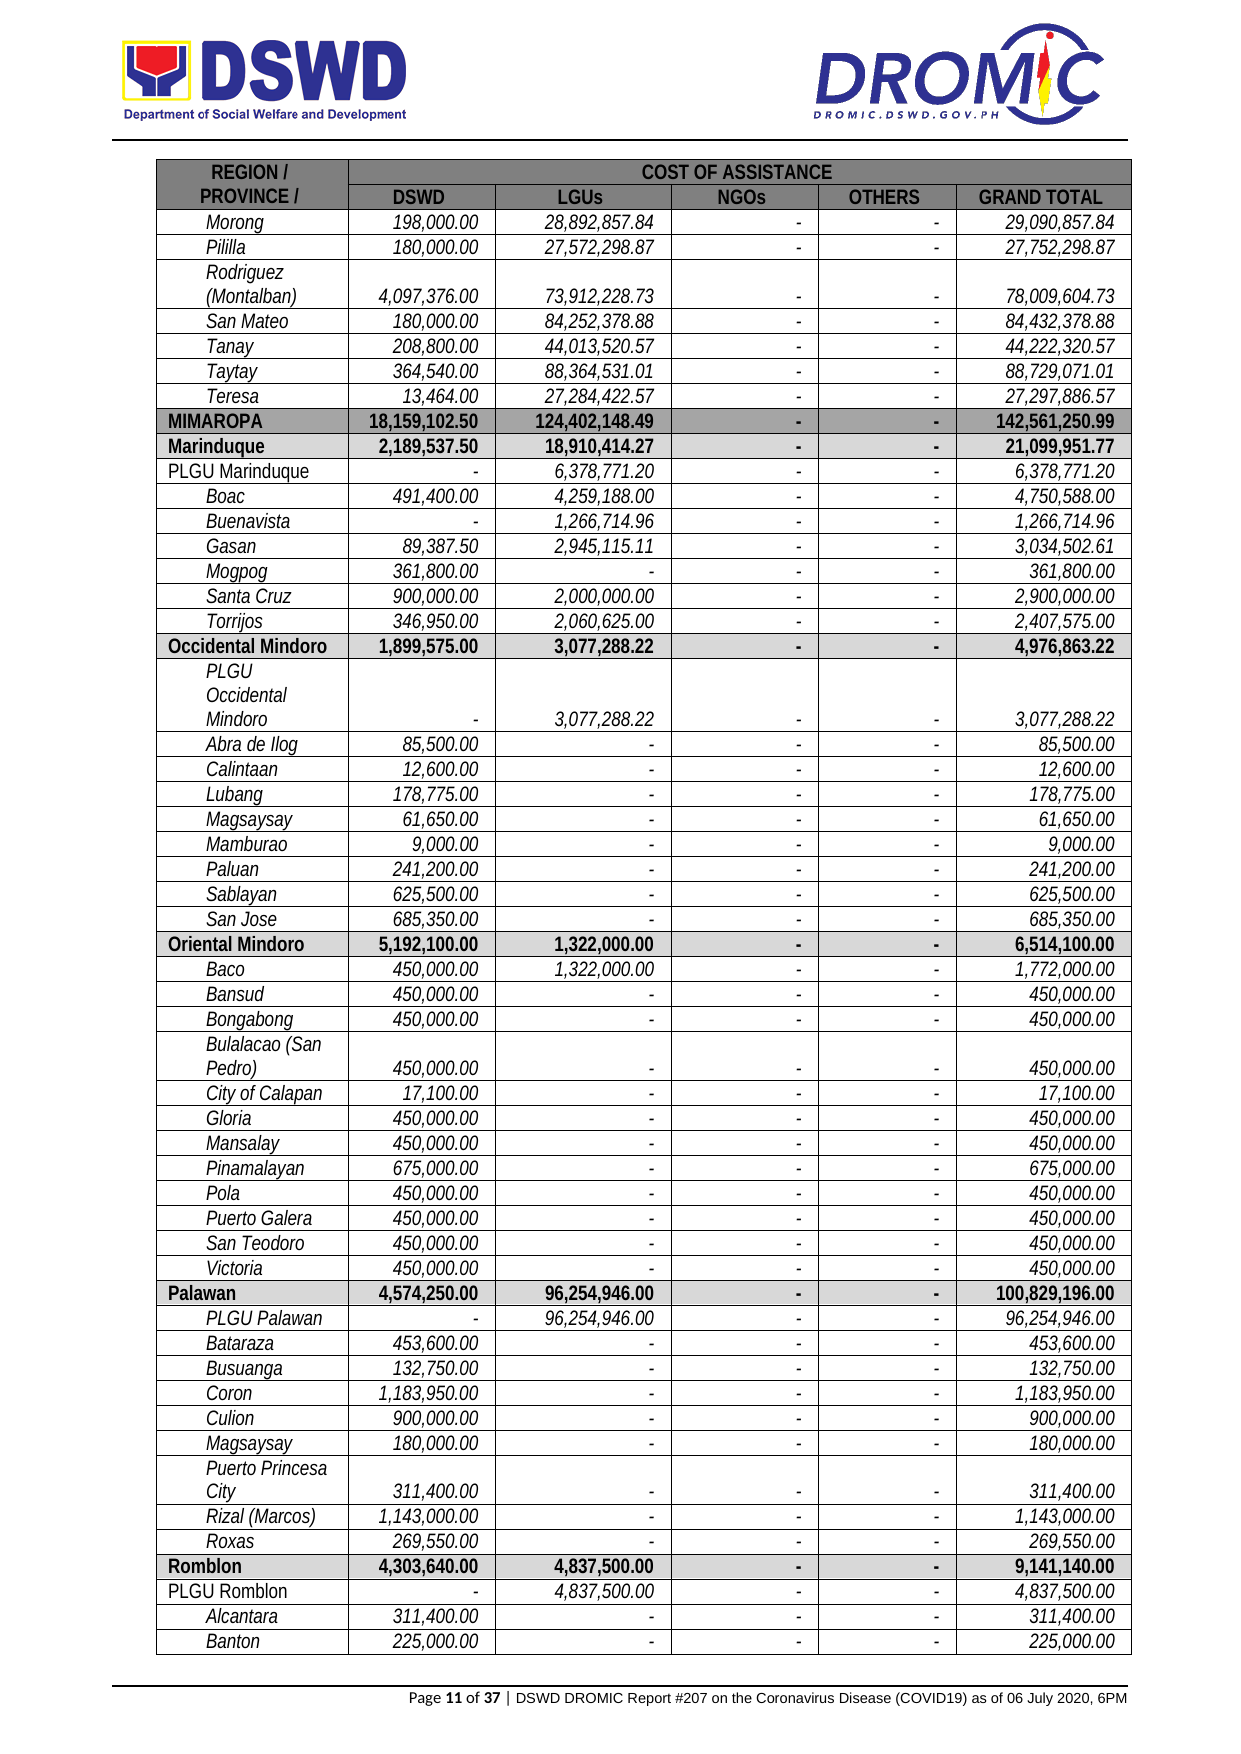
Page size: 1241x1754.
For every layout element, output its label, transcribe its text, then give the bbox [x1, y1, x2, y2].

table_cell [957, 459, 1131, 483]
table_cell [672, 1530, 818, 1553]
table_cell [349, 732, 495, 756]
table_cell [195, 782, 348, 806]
table_cell GRAND TOTAL [957, 185, 1131, 209]
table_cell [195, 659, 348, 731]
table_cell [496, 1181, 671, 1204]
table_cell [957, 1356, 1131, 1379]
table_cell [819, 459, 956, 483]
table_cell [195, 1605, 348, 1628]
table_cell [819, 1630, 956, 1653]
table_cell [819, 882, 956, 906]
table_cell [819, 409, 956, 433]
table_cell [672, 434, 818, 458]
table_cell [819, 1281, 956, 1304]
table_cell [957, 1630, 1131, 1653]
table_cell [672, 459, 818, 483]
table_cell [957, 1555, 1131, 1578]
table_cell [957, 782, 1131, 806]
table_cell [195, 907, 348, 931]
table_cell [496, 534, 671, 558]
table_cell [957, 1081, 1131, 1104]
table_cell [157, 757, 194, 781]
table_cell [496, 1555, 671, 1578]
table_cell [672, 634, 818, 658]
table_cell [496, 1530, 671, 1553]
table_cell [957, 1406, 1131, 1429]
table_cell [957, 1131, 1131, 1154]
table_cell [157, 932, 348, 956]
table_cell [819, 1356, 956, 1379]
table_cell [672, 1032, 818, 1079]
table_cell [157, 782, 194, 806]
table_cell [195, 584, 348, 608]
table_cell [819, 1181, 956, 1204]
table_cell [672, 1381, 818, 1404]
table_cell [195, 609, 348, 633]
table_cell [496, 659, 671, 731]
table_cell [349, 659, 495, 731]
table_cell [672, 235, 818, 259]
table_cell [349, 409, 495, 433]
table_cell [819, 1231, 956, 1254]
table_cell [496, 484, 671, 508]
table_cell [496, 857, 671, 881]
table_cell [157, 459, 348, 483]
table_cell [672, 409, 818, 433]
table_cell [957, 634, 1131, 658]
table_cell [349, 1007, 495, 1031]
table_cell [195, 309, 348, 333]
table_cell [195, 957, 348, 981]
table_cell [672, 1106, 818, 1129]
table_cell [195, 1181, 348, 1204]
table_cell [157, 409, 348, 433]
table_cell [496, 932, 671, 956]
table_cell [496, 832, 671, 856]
table_cell OTHERS [819, 185, 956, 209]
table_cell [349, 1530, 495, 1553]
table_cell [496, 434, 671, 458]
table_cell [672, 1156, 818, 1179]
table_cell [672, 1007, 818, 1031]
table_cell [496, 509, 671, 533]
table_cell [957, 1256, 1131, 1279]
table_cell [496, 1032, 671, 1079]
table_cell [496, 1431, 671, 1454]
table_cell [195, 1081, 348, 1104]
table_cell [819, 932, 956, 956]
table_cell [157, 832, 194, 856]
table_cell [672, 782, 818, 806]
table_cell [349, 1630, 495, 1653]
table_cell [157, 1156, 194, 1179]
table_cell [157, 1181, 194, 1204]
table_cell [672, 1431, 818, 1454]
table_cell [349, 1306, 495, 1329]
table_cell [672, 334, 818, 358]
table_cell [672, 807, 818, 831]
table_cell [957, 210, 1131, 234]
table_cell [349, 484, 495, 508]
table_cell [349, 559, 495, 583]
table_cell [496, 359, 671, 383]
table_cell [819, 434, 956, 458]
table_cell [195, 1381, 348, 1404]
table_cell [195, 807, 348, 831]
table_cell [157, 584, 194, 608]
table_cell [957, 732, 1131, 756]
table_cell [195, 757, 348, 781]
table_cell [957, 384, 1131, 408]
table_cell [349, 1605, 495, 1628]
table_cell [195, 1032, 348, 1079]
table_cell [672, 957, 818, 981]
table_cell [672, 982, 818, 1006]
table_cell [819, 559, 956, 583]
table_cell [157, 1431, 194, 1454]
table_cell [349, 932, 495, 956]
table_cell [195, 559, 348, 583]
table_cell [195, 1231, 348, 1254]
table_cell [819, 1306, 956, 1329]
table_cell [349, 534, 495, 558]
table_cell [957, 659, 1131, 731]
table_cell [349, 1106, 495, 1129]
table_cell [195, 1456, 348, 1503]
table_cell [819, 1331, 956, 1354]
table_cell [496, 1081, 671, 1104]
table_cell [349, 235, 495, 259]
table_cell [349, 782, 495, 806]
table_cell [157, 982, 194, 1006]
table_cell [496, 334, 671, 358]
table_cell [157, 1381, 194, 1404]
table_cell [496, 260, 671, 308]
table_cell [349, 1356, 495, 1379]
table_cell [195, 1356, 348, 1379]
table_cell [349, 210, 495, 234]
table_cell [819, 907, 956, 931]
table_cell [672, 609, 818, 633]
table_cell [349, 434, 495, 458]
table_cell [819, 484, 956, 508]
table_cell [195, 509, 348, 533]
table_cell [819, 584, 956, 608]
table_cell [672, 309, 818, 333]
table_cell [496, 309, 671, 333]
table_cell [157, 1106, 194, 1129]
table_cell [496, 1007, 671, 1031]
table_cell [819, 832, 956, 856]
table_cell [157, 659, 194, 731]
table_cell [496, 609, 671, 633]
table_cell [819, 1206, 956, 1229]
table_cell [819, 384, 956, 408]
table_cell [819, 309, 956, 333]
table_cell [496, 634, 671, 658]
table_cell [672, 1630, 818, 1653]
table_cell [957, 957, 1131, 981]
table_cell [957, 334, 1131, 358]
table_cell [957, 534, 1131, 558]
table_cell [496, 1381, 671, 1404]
table_header COST OF ASSISTANCE [349, 160, 1131, 184]
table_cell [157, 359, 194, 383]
table_cell NGOs [672, 185, 818, 209]
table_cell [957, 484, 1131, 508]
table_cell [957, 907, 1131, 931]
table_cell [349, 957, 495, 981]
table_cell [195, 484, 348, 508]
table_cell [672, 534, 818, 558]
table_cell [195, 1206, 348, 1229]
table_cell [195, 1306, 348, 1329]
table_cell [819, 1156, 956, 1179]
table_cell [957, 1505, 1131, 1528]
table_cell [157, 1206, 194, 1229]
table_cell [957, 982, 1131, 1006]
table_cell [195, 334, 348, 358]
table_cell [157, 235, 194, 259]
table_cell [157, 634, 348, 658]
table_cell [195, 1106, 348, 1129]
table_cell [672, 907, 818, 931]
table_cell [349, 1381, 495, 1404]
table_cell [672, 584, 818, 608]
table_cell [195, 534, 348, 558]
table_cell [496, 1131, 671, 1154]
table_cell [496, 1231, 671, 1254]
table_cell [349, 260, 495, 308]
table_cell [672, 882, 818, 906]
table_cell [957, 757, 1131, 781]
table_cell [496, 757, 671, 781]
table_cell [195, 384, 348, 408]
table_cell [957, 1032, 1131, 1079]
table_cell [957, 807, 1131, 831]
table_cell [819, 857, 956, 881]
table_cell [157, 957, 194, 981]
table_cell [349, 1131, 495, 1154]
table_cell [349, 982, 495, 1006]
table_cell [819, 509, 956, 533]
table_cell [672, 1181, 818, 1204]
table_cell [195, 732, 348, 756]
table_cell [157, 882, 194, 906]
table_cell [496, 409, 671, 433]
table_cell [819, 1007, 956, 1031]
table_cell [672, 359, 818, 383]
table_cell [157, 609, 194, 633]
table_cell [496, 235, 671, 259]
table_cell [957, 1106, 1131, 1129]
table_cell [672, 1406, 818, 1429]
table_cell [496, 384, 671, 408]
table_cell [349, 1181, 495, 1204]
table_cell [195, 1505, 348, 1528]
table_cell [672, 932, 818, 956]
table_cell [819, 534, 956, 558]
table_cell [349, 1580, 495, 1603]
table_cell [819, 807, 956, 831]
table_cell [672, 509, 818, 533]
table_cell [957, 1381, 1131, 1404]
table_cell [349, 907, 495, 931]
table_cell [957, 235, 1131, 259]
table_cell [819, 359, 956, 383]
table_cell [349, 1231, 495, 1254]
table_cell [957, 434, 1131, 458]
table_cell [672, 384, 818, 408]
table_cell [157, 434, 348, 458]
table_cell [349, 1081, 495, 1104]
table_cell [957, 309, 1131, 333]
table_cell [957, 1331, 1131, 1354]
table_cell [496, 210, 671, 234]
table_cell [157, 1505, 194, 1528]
table_cell DSWD [349, 185, 495, 209]
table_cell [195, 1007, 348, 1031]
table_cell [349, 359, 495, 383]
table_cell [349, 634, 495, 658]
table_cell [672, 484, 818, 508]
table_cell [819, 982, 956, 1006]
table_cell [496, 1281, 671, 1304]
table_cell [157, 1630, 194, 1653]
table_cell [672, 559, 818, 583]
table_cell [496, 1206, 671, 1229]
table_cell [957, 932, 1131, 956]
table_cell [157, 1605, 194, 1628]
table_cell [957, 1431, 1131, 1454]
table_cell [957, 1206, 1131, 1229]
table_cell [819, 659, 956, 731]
table_cell LGUs [496, 185, 671, 209]
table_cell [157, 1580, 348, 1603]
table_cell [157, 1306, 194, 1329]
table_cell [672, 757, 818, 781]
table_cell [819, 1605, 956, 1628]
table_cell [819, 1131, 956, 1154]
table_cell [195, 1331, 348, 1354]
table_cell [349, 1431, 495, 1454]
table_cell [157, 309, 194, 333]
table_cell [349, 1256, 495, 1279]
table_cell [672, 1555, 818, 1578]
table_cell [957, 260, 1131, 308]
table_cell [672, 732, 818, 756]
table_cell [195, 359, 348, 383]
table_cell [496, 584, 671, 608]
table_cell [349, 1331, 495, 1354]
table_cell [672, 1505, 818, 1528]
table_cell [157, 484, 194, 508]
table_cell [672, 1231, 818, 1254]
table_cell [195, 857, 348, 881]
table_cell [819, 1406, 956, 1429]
table_header REGION / PROVINCE / MUNICIPALITY [157, 160, 348, 209]
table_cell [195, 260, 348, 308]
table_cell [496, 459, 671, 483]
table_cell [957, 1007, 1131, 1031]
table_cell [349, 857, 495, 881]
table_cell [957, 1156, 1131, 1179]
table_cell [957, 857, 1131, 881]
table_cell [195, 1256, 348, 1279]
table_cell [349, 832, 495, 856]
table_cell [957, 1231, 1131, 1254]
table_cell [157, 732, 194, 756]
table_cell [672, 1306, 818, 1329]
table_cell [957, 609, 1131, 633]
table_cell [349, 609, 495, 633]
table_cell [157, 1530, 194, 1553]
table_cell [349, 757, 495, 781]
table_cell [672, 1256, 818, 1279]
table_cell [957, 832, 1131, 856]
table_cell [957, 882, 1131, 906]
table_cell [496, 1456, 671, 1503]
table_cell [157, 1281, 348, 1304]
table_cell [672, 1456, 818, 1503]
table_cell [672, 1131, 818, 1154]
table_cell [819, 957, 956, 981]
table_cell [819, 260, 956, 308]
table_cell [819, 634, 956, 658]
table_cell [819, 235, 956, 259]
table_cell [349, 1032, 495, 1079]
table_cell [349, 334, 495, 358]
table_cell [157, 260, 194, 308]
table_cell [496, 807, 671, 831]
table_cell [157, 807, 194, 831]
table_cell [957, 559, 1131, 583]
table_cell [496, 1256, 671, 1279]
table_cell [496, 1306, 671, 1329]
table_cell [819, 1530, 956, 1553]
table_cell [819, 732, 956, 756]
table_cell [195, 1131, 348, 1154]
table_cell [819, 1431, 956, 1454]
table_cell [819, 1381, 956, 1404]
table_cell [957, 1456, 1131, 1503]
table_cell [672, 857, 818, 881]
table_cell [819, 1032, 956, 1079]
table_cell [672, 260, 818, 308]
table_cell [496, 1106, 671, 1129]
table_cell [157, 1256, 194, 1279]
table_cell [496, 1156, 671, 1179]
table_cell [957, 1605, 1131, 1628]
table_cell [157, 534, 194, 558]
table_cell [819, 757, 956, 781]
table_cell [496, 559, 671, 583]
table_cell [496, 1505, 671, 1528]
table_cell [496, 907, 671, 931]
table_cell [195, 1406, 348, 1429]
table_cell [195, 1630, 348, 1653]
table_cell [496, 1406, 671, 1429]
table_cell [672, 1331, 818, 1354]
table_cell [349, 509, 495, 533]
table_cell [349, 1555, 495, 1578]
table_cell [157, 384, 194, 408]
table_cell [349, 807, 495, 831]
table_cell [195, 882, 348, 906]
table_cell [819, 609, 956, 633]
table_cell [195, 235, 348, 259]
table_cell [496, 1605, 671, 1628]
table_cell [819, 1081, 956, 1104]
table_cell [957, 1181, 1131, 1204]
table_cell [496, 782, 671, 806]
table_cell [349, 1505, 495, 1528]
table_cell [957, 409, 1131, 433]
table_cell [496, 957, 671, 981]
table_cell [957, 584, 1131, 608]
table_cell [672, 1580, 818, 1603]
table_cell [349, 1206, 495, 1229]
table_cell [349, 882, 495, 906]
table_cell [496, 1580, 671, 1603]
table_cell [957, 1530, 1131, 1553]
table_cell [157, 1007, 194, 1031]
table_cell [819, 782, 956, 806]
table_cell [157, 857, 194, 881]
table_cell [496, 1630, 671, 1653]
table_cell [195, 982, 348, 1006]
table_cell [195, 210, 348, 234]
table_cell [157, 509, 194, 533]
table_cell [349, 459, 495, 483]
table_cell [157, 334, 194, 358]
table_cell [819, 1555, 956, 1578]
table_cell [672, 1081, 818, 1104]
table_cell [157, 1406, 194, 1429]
picture [781, 23, 1133, 125]
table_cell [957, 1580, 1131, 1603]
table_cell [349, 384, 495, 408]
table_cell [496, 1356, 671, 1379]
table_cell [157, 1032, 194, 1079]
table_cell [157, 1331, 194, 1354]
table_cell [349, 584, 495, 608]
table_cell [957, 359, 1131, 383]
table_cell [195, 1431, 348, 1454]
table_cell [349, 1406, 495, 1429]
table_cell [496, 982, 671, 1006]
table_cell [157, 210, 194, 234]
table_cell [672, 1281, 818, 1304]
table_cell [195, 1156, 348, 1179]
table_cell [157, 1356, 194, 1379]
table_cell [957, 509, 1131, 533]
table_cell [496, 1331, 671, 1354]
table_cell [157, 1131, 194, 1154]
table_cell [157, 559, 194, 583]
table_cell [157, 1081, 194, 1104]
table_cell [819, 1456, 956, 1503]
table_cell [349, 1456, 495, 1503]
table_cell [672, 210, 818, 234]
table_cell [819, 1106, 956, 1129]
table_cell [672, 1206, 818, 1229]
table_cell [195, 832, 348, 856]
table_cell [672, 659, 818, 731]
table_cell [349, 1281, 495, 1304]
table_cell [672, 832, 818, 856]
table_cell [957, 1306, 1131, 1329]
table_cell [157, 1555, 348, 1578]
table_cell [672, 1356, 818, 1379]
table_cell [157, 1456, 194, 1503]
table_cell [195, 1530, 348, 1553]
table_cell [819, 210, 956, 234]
picture [112, 37, 416, 125]
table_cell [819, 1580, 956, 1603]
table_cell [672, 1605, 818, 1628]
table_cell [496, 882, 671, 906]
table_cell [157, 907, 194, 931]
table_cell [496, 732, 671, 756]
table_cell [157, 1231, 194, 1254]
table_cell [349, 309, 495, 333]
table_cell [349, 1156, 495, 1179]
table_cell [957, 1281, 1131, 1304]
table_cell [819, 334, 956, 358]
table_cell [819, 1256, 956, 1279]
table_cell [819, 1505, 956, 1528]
